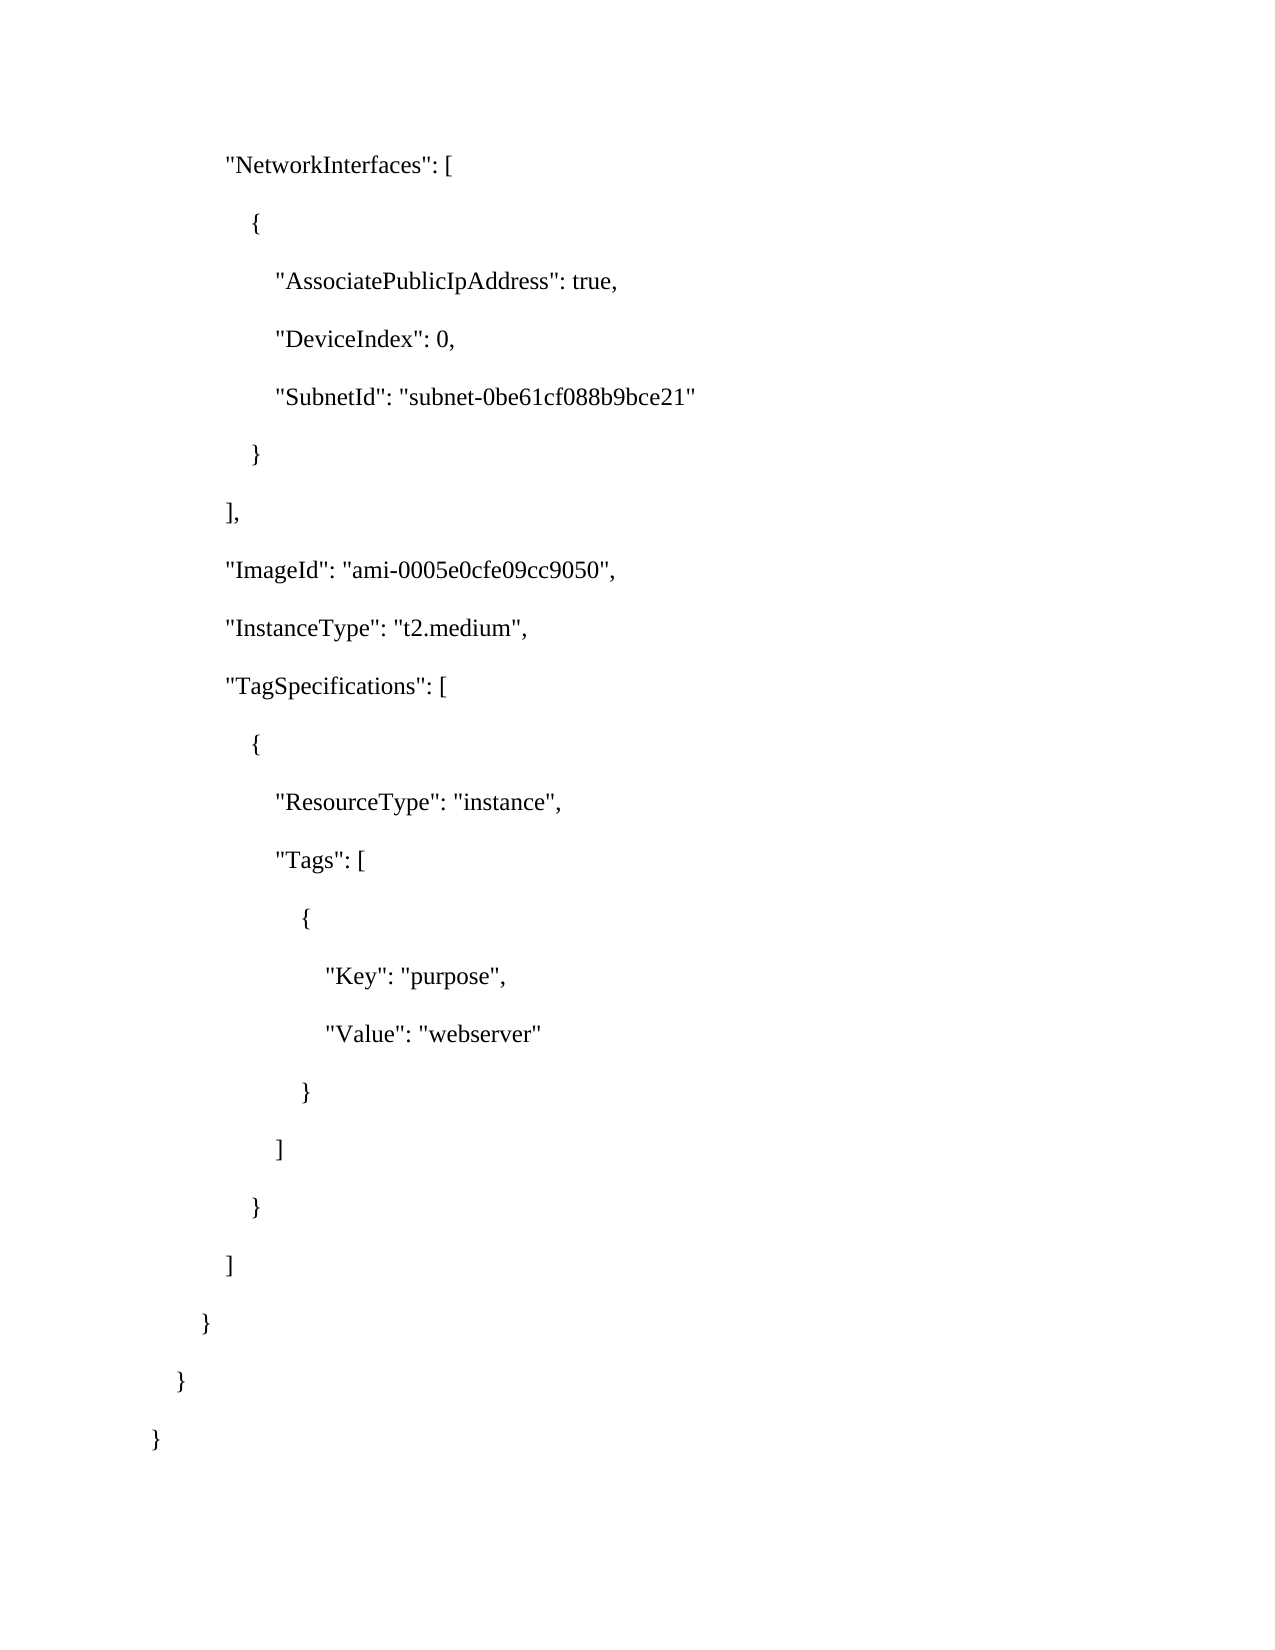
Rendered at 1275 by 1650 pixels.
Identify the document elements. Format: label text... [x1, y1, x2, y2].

text "NetworkInterfaces": [ [150, 150, 1125, 179]
text "SubnetId": "subnet-0be61cf088b9bce21" [150, 382, 1125, 410]
text "Tags": [ [150, 845, 1125, 874]
text "ImageId": "ami-0005e0cfe09cc9050", [150, 555, 1125, 584]
text ], [150, 497, 1125, 526]
text { [150, 903, 1125, 932]
text } [150, 1308, 1125, 1337]
text "TagSpecifications": [ [150, 671, 1125, 700]
text "InstanceType": "t2.medium", [150, 613, 1125, 642]
text { [150, 729, 1125, 758]
text "ResourceType": "instance", [150, 787, 1125, 816]
text } [150, 1424, 1125, 1453]
text "Key": "purpose", [150, 961, 1125, 989]
text } [150, 439, 1125, 468]
text { [150, 208, 1125, 237]
text "Value": "webserver" [150, 1019, 1125, 1047]
text } [150, 1192, 1125, 1221]
text "AssociatePublicIpAddress": true, [150, 266, 1125, 294]
text ] [150, 1134, 1125, 1163]
text "DeviceIndex": 0, [150, 324, 1125, 352]
text ] [150, 1250, 1125, 1279]
text } [150, 1366, 1125, 1395]
text } [150, 1077, 1125, 1105]
